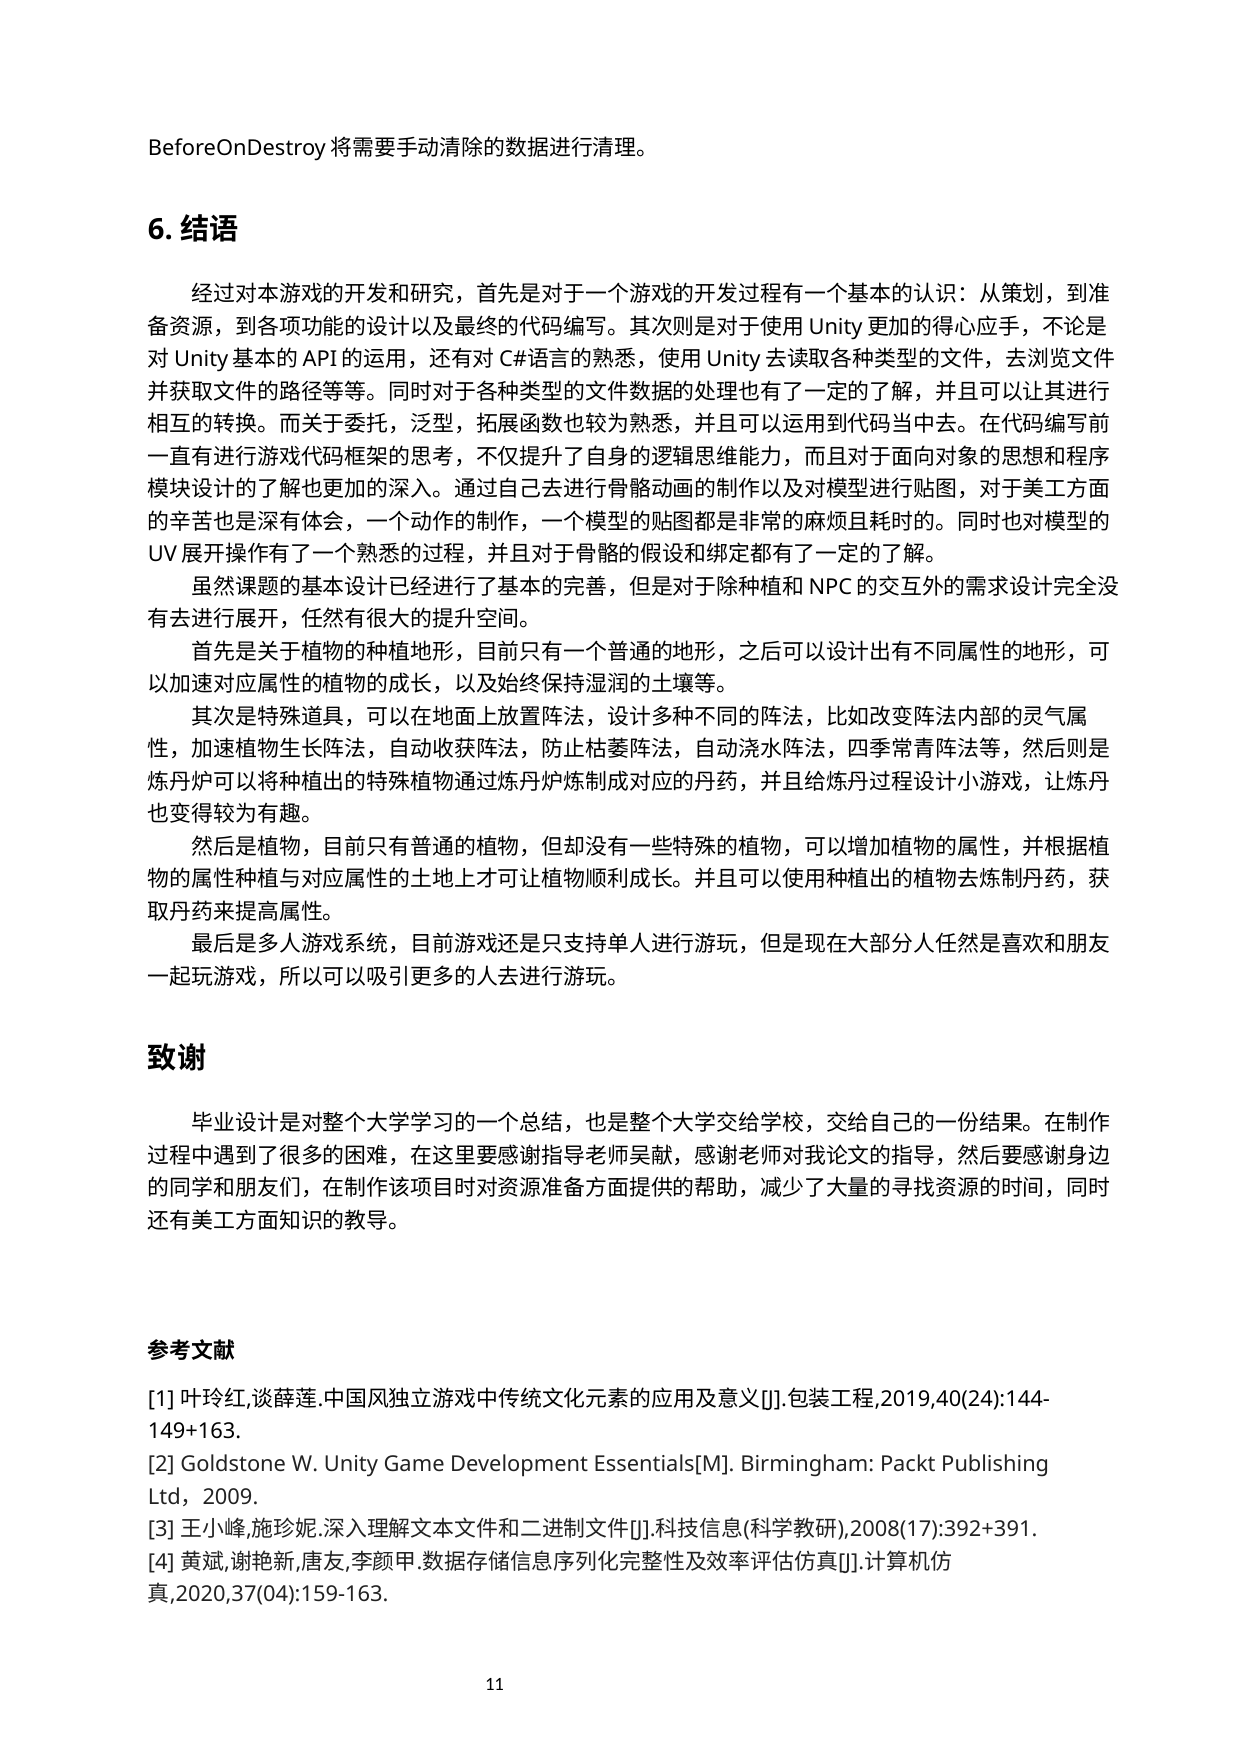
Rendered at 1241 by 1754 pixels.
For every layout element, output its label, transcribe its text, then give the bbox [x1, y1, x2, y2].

list 致谢 [148, 1023, 1122, 1088]
list 最后是多人游戏系统，目前游戏还是只支持单人进行游玩，但是现在大部分人任然是喜欢和朋友一起玩游戏，所以可以吸引更多的人去进行游玩。 [148, 926, 1122, 991]
list 毕业设计是对整个大学学习的一个总结，也是整个大学交给学校，交给自己的一份结果。在制作过程中遇到了很多的困难，在这里要感谢指导老师吴献，感谢老师对我论文的指导，然后要感谢身边的同学和朋友们，在制作该项目时对资源准备方面提供的帮助，减少了大量的寻找资源的时间，同时还有美工方面知识的教导。 [148, 1105, 1122, 1235]
list [2] Goldstone W. Unity Game Development Essentials[M]. Birmingham: Packt Publishing Ltd，2009. [148, 1446, 1122, 1511]
list 结语 [148, 194, 1122, 259]
list [4] 黄斌,谢艳新,唐友,李颜甲.数据存储信息序列化完整性及效率评估仿真[J].计算机仿真,2020,37(04):159-163. [148, 1544, 1122, 1609]
list 经过对本游戏的开发和研究，首先是对于一个游戏的开发过程有一个基本的认识：从策划，到准备资源，到各项功能的设计以及最终的代码编写。其次则是对于使用Unity更加的得心应手，不论是对Unity基本的API的运用，还有对C#语言的熟悉，使用Unity去读取各种类型的文件，去浏览文件并获取文件的路径等等。同时对于各种类型的文件数据的处理也有了一定的了解，并且可以让其进行相互的转换。而关于委托，泛型，拓展函数也较为熟悉，并且可以运用到代码当中去。在代码编写前一直有进行游戏代码框架的思考，不仅提升了自身的逻辑思维能力，而且对于面向对象的思想和程序模块设计的了解也更加的深入。通过自己去进行骨骼动画的制作以及对模型进行贴图，对于美工方面的辛苦也是深有体会，一个动作的制作，一个模型的贴图都是非常的麻烦且耗时的。同时也对模型的UV展开操作有了一个熟悉的过程，并且对于骨骼的假设和绑定都有了一定的了解。 [148, 276, 1122, 568]
list 其次是特殊道具，可以在地面上放置阵法，设计多种不同的阵法，比如改变阵法内部的灵气属性，加速植物生长阵法，自动收获阵法，防止枯萎阵法，自动浇水阵法，四季常青阵法等，然后则是炼丹炉可以将种植出的特殊植物通过炼丹炉炼制成对应的丹药，并且给炼丹过程设计小游戏，让炼丹也变得较为有趣。 [148, 698, 1122, 828]
list 然后是植物，目前只有普通的植物，但却没有一些特殊的植物，可以增加植物的属性，并根据植物的属性种植与对应属性的土地上才可让植物顺利成长。并且可以使用种植出的植物去炼制丹药，获取丹药来提高属性。 [148, 828, 1122, 926]
list 首先是关于植物的种植地形，目前只有一个普通的地形，之后可以设计出有不同属性的地形，可以加速对应属性的植物的成长，以及始终保持湿润的土壤等。 [148, 633, 1122, 698]
list [3] 王小峰,施珍妮.深入理解文本文件和二进制文件[J].科技信息(科学教研),2008(17):392+391. [148, 1511, 1122, 1544]
subtitle 参考文献 [148, 1332, 1122, 1365]
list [148, 129, 1122, 162]
list [1] 叶玲红,谈薛莲.中国风独立游戏中传统文化元素的应用及意义[J].包装工程,2019,40(24):144-149+163. [148, 1381, 1122, 1446]
list 虽然课题的基本设计已经进行了基本的完善，但是对于除种植和NPC的交互外的需求设计完全没有去进行展开，任然有很大的提升空间。 [148, 568, 1122, 633]
